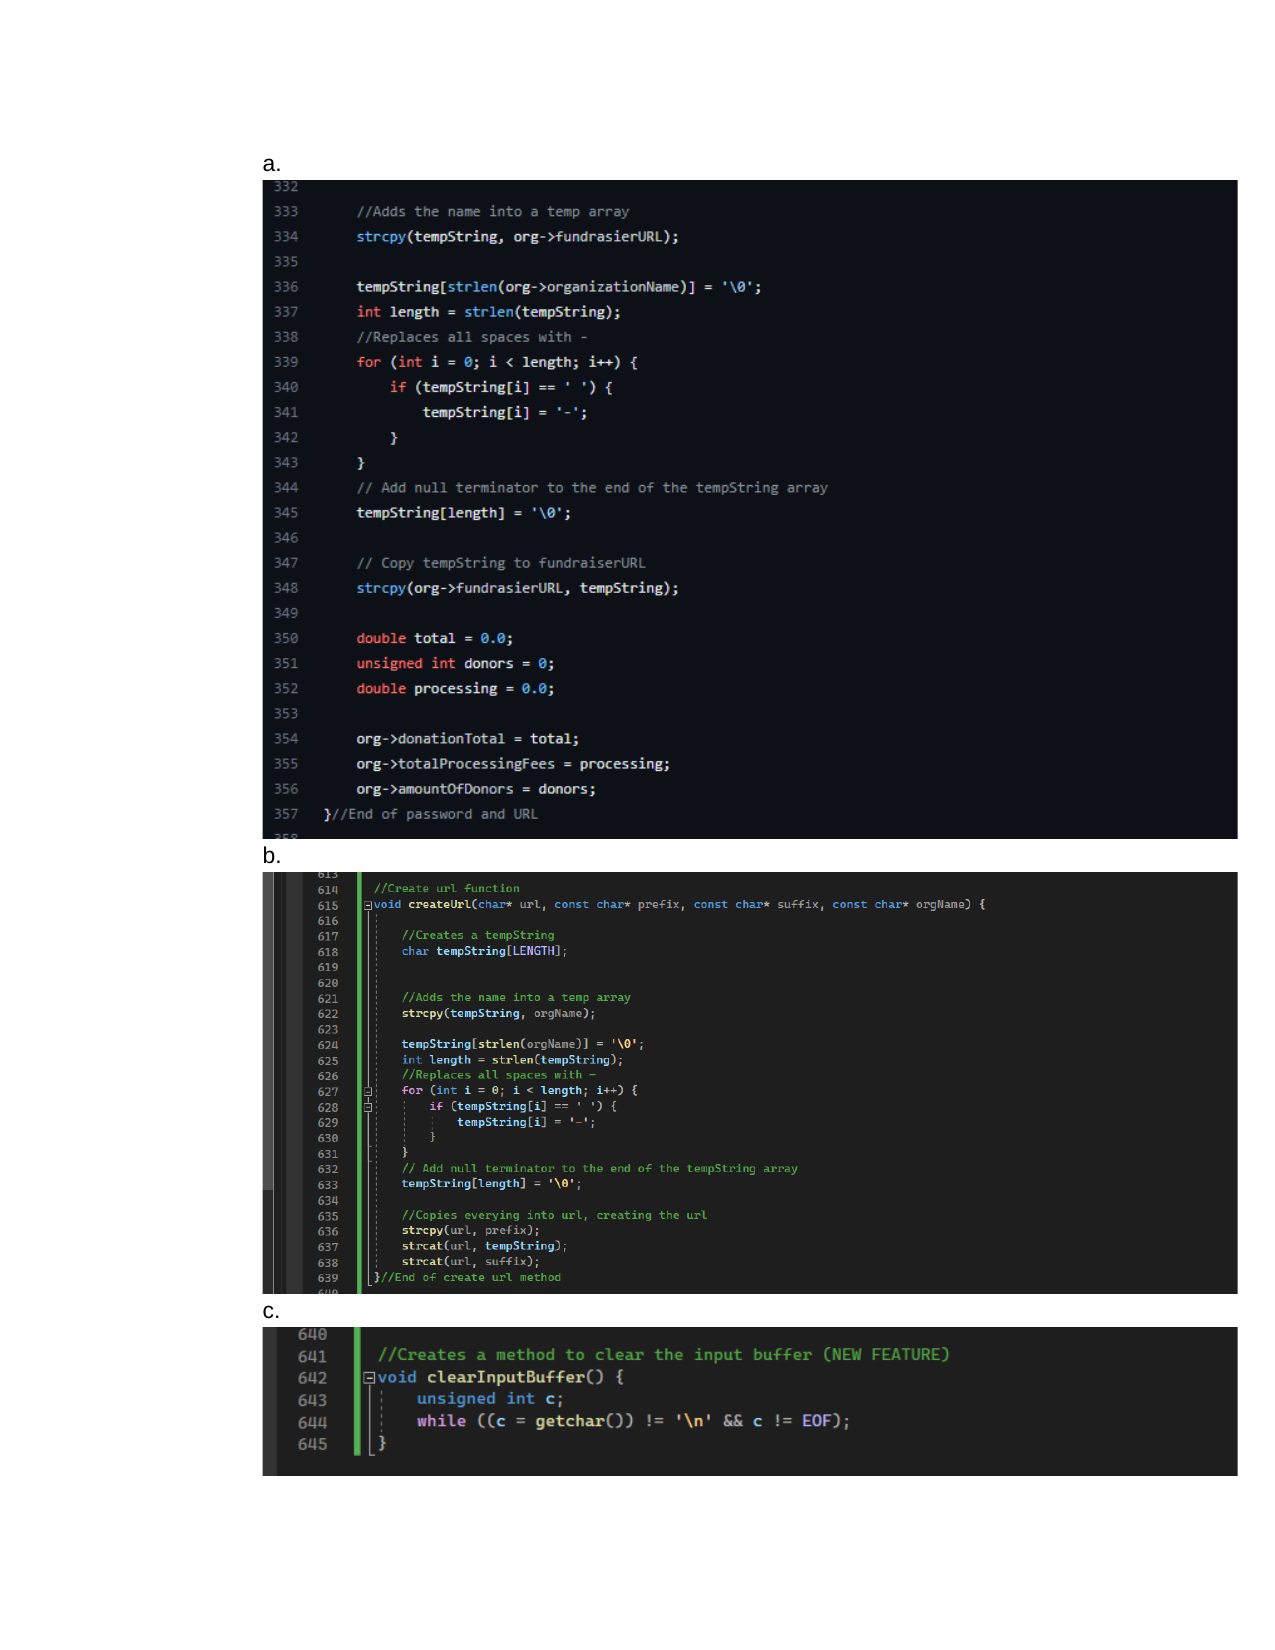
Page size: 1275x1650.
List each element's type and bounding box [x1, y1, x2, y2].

picture [262, 872, 1238, 1294]
picture [262, 1327, 1238, 1476]
picture [262, 180, 1238, 839]
